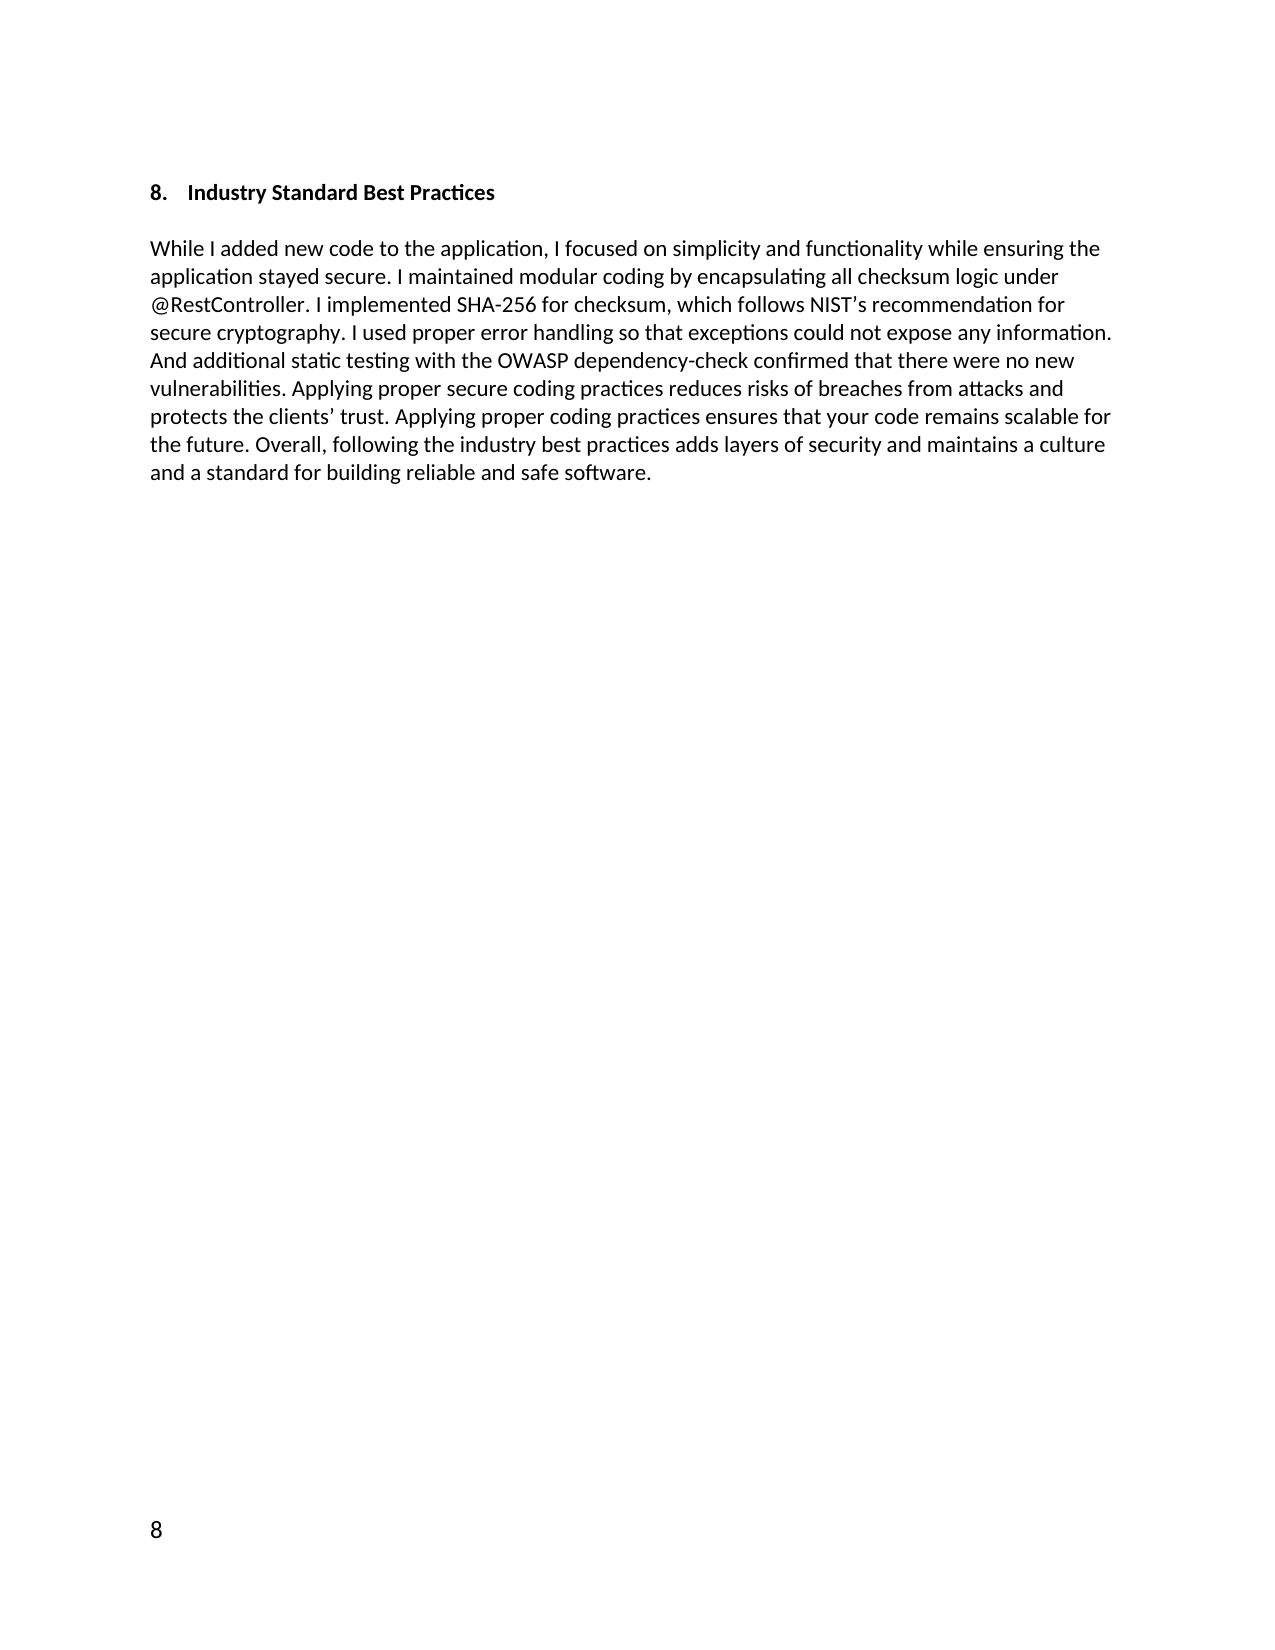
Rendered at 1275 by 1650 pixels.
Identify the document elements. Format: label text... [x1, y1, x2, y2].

text While I added new code to the application, I focused on simplicity and functionality while ensuring the application stayed secure. I maintained modular coding by encapsulating all checksum logic under @RestController. I implemented SHA-256 for checksum, which follows NIST’s recommendation for secure cryptography. I used proper error handling so that exceptions could not expose any information. And additional static testing with the OWASP dependency-check confirmed that there were no new vulnerabilities. Applying proper secure coding practices reduces risks of breaches from attacks and protects the clients’ trust. Applying proper coding practices ensures that your code remains scalable for the future. Overall, following the industry best practices adds layers of security and maintains a culture and a standard for building reliable and safe software. [150, 234, 1125, 486]
subtitle Industry Standard Best Practices [150, 178, 1125, 206]
